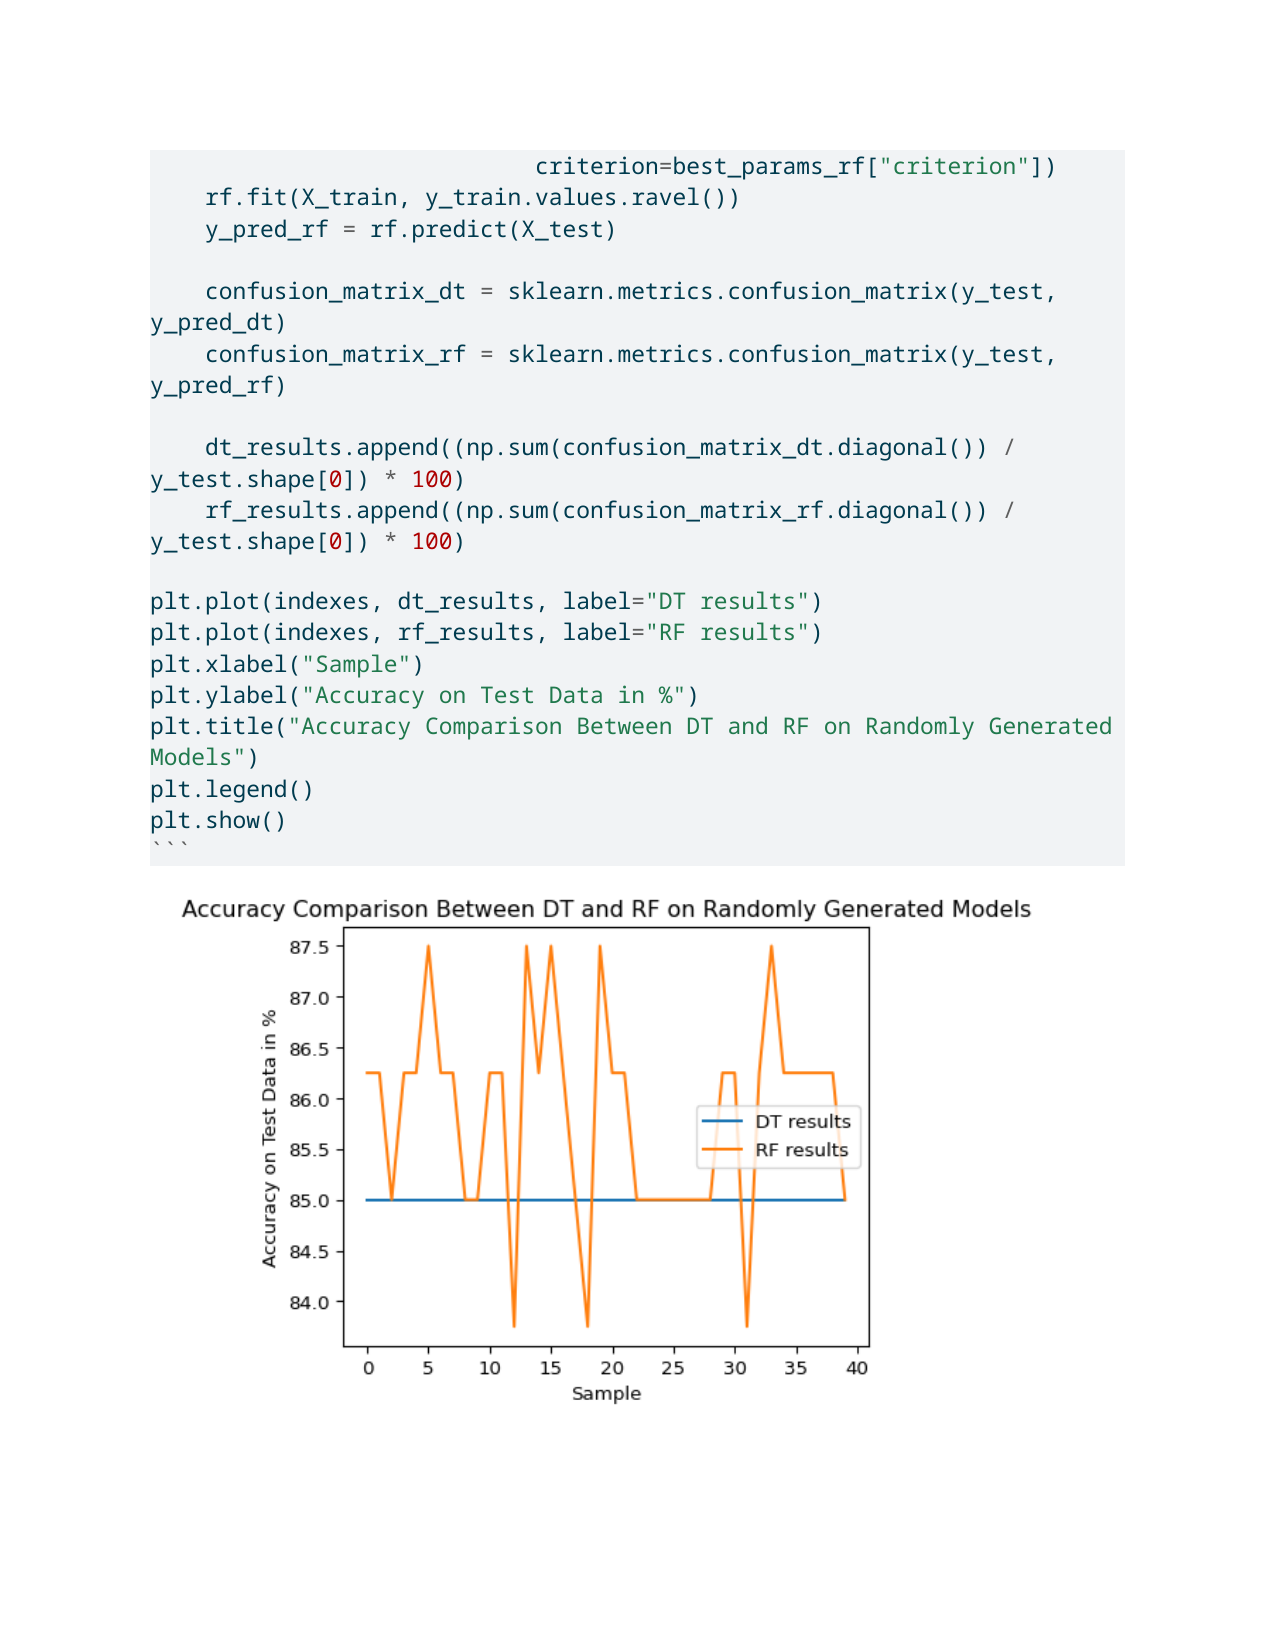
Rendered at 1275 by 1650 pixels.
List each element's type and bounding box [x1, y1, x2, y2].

text [150, 150, 1125, 866]
picture [168, 887, 1044, 1417]
